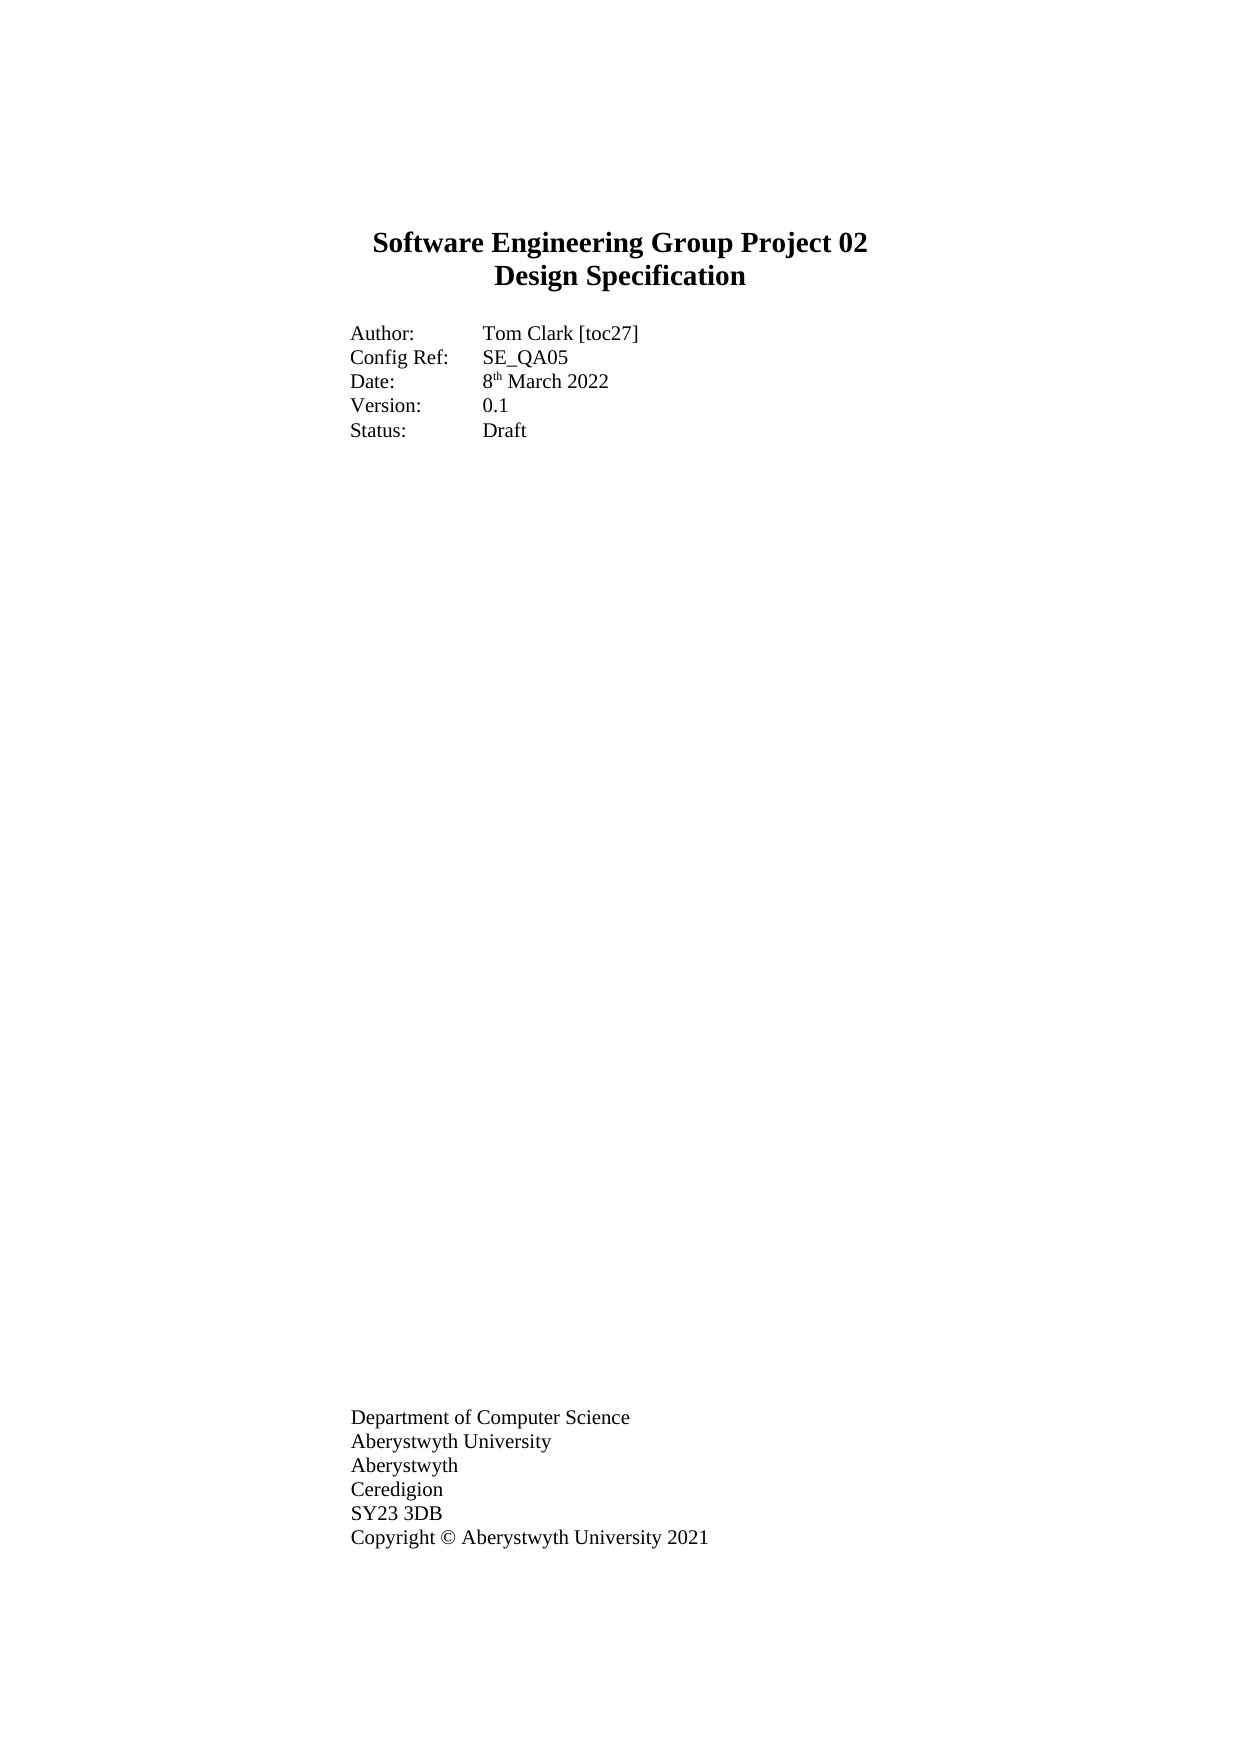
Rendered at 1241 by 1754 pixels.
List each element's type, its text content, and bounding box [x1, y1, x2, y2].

table_header [471, 321, 925, 345]
table_cell [471, 418, 925, 442]
table_cell Status: [339, 418, 471, 442]
table_cell 8th March 2022 [471, 369, 925, 393]
table_cell [471, 345, 925, 369]
table_header Author: [339, 321, 471, 345]
table_cell [471, 394, 925, 417]
table_cell Config Ref: [339, 345, 471, 369]
table_cell Date: [339, 369, 471, 393]
table_cell Version: [339, 394, 471, 417]
